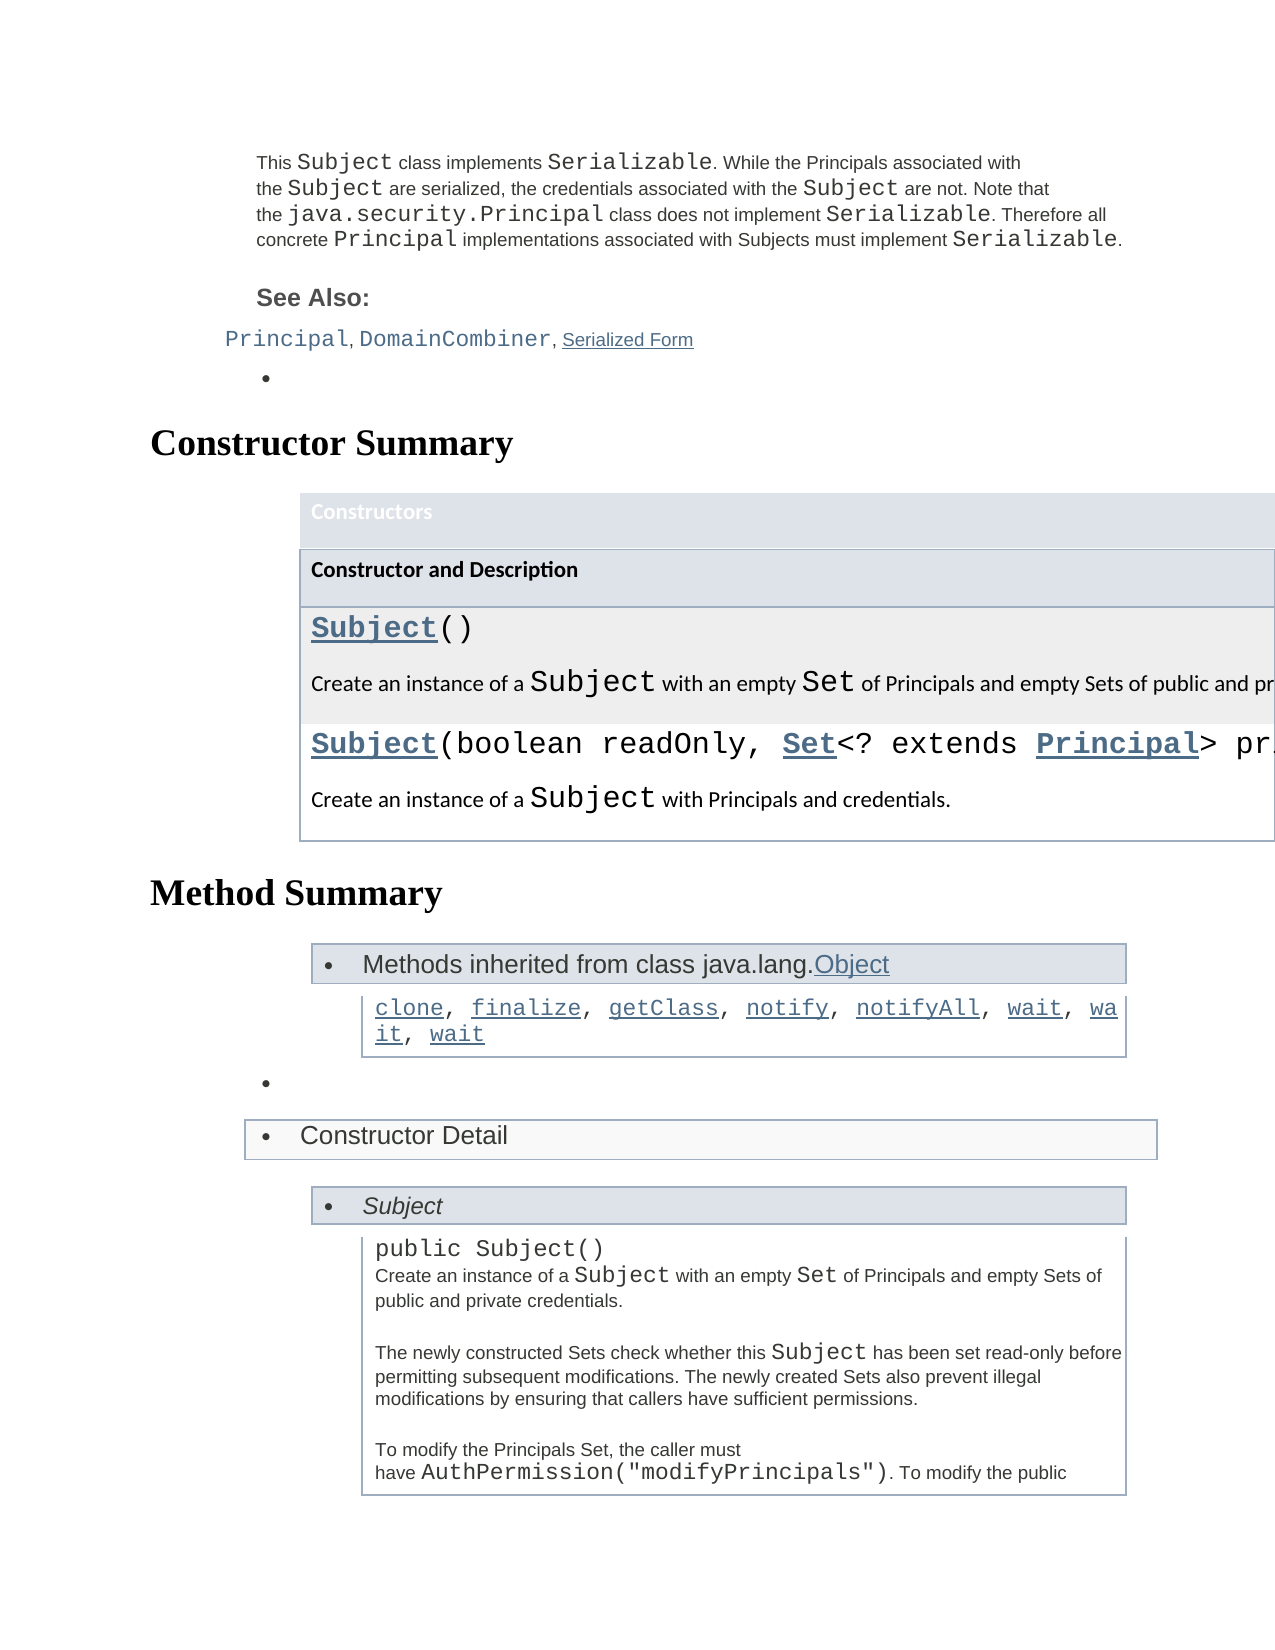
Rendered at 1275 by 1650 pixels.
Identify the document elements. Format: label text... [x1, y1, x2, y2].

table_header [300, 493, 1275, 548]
subtitle Constructor Detail [246, 1121, 1156, 1159]
subtitle Method Summary [150, 871, 1125, 914]
list clone, finalize, getClass, notify, notifyAll, wait, wait, wait [363, 996, 1125, 1056]
list See Also: [256, 283, 1125, 312]
subtitle Methods inherited from class java.lang.Object [313, 945, 1125, 983]
text public Subject() [363, 1237, 1125, 1264]
list Create an instance of a Subject with an empty Set of Principals and empty Sets of public and private credentials. [363, 1264, 1125, 1311]
text This Subject class implements Serializable. While the Principals associated with the Subject are serialized, the credentials associated with the Subject are not. Note that the java.security.Principal class does not implement Serializable. Therefore all concrete Principal implementations associated with Subjects must implement Serializable. [256, 150, 1125, 254]
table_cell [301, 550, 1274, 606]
subtitle Subject [313, 1188, 1125, 1223]
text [363, 1439, 1125, 1494]
list Principal, DomainCombiner, Serialized Form [225, 327, 1125, 353]
text The newly constructed Sets check whether this Subject has been set read-only before permitting subsequent modifications. The newly created Sets also prevent illegal modifications by ensuring that callers have sufficient permissions. [363, 1340, 1125, 1409]
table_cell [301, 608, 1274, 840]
subtitle Constructor Summary [150, 420, 1125, 463]
